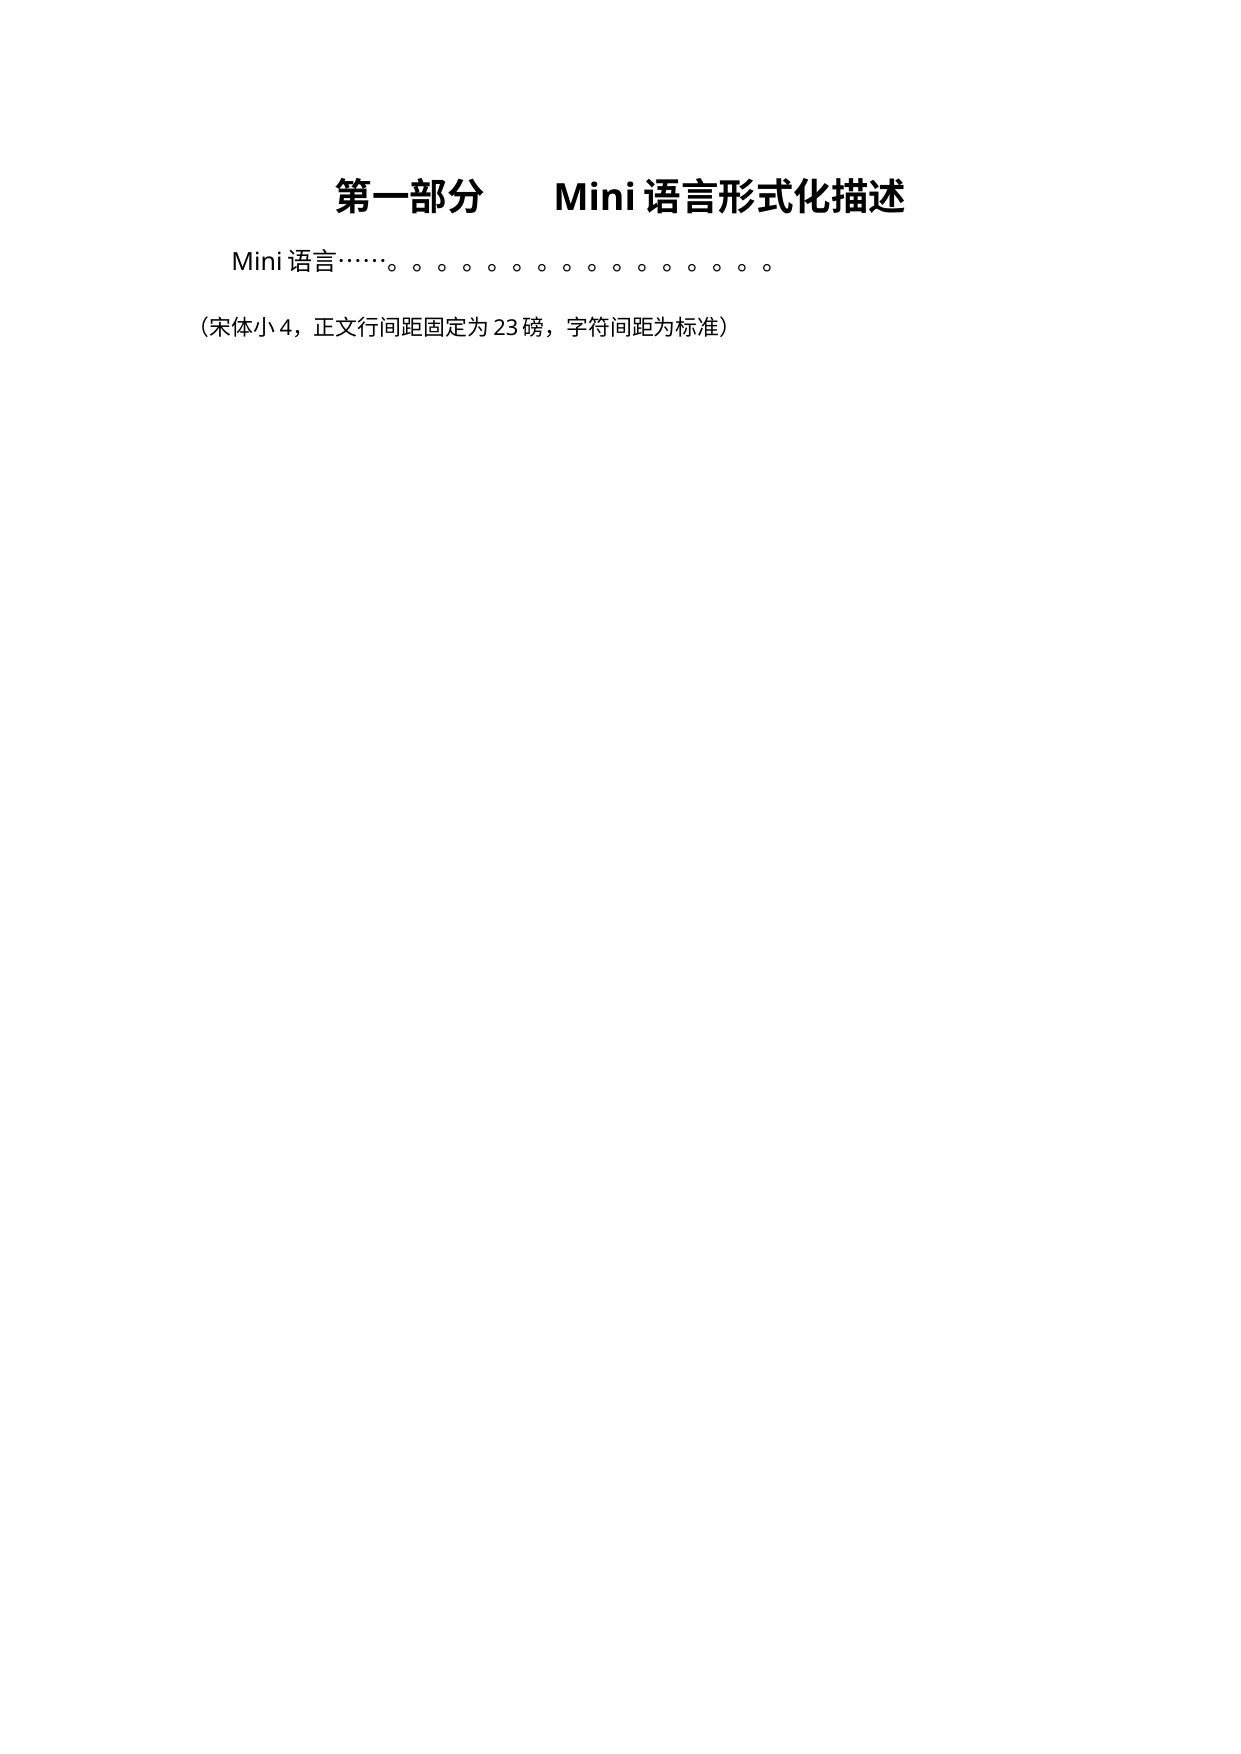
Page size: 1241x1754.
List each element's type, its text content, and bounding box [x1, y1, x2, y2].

text （宋体小4，正文行间距固定为，字符间距为标准） [187, 310, 1053, 343]
text 第一部分 Mini语言形式化描述 [187, 162, 1053, 227]
text Mini语言……。。。。。。。。。。。。。。。。 [187, 227, 1053, 292]
